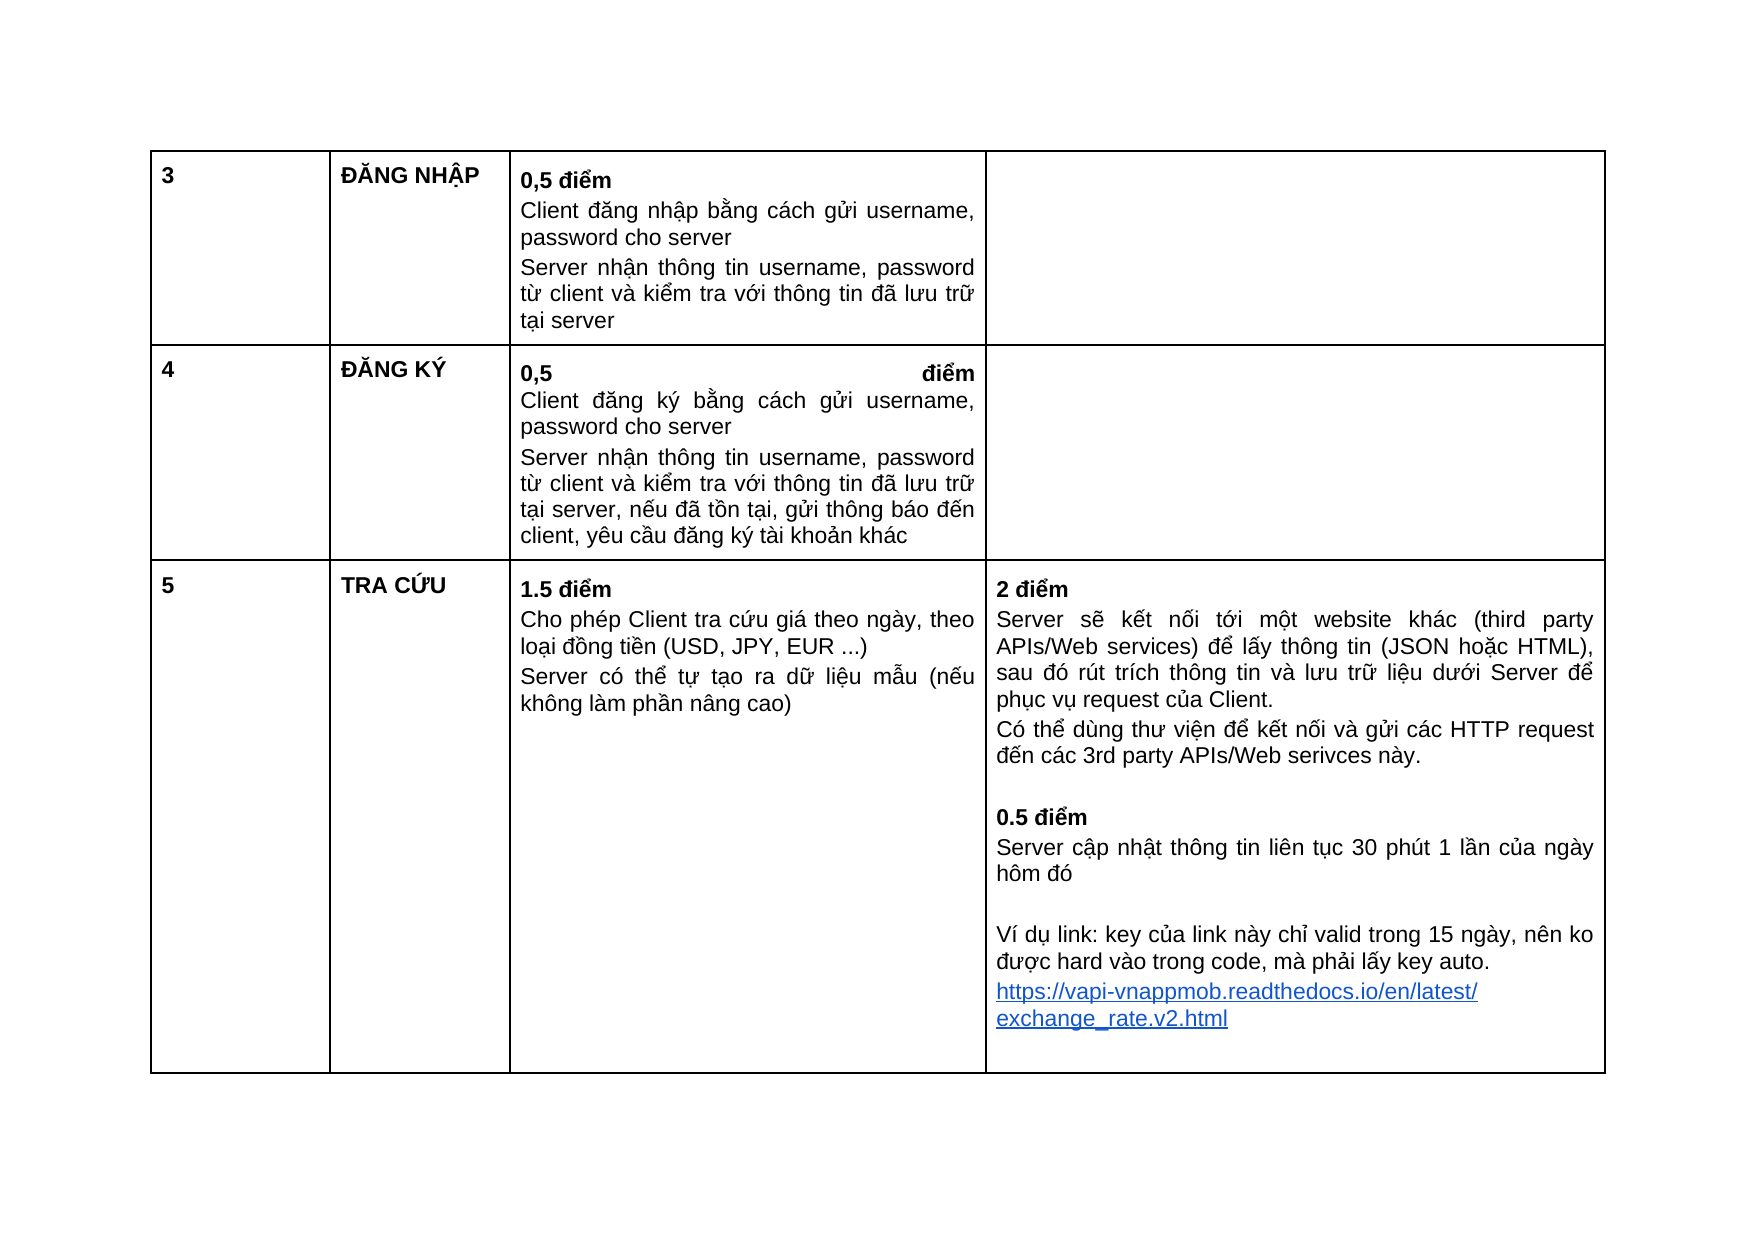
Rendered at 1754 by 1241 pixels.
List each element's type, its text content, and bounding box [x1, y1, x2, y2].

table_cell 4 [152, 346, 329, 559]
table_cell [987, 152, 1604, 343]
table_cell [987, 561, 1604, 1072]
table_cell [987, 346, 1604, 559]
table_cell 0,5 điểm Client đăng nhập bằng cách gửi username, password cho server Server nhận thông tin username, password từ client và kiểm tra với thông tin đã lưu trữ tại server [511, 152, 985, 343]
table_cell ĐĂNG KÝ [331, 346, 509, 559]
table_cell 0,5 điểm Client đăng ký bằng cách gửi username, password cho server Server nhận thông tin username, password từ client và kiểm tra với thông tin đã lưu trữ tại server, nếu đã tồn tại, gửi thông báo đến client, yêu cầu đăng ký tài khoản khác [511, 346, 985, 559]
table_cell TRA CỨU [331, 561, 509, 1072]
table_cell 5 [152, 561, 329, 1072]
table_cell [511, 561, 985, 1072]
table_cell ĐĂNG NHẬP [331, 152, 509, 343]
table_cell 3 [152, 152, 329, 343]
